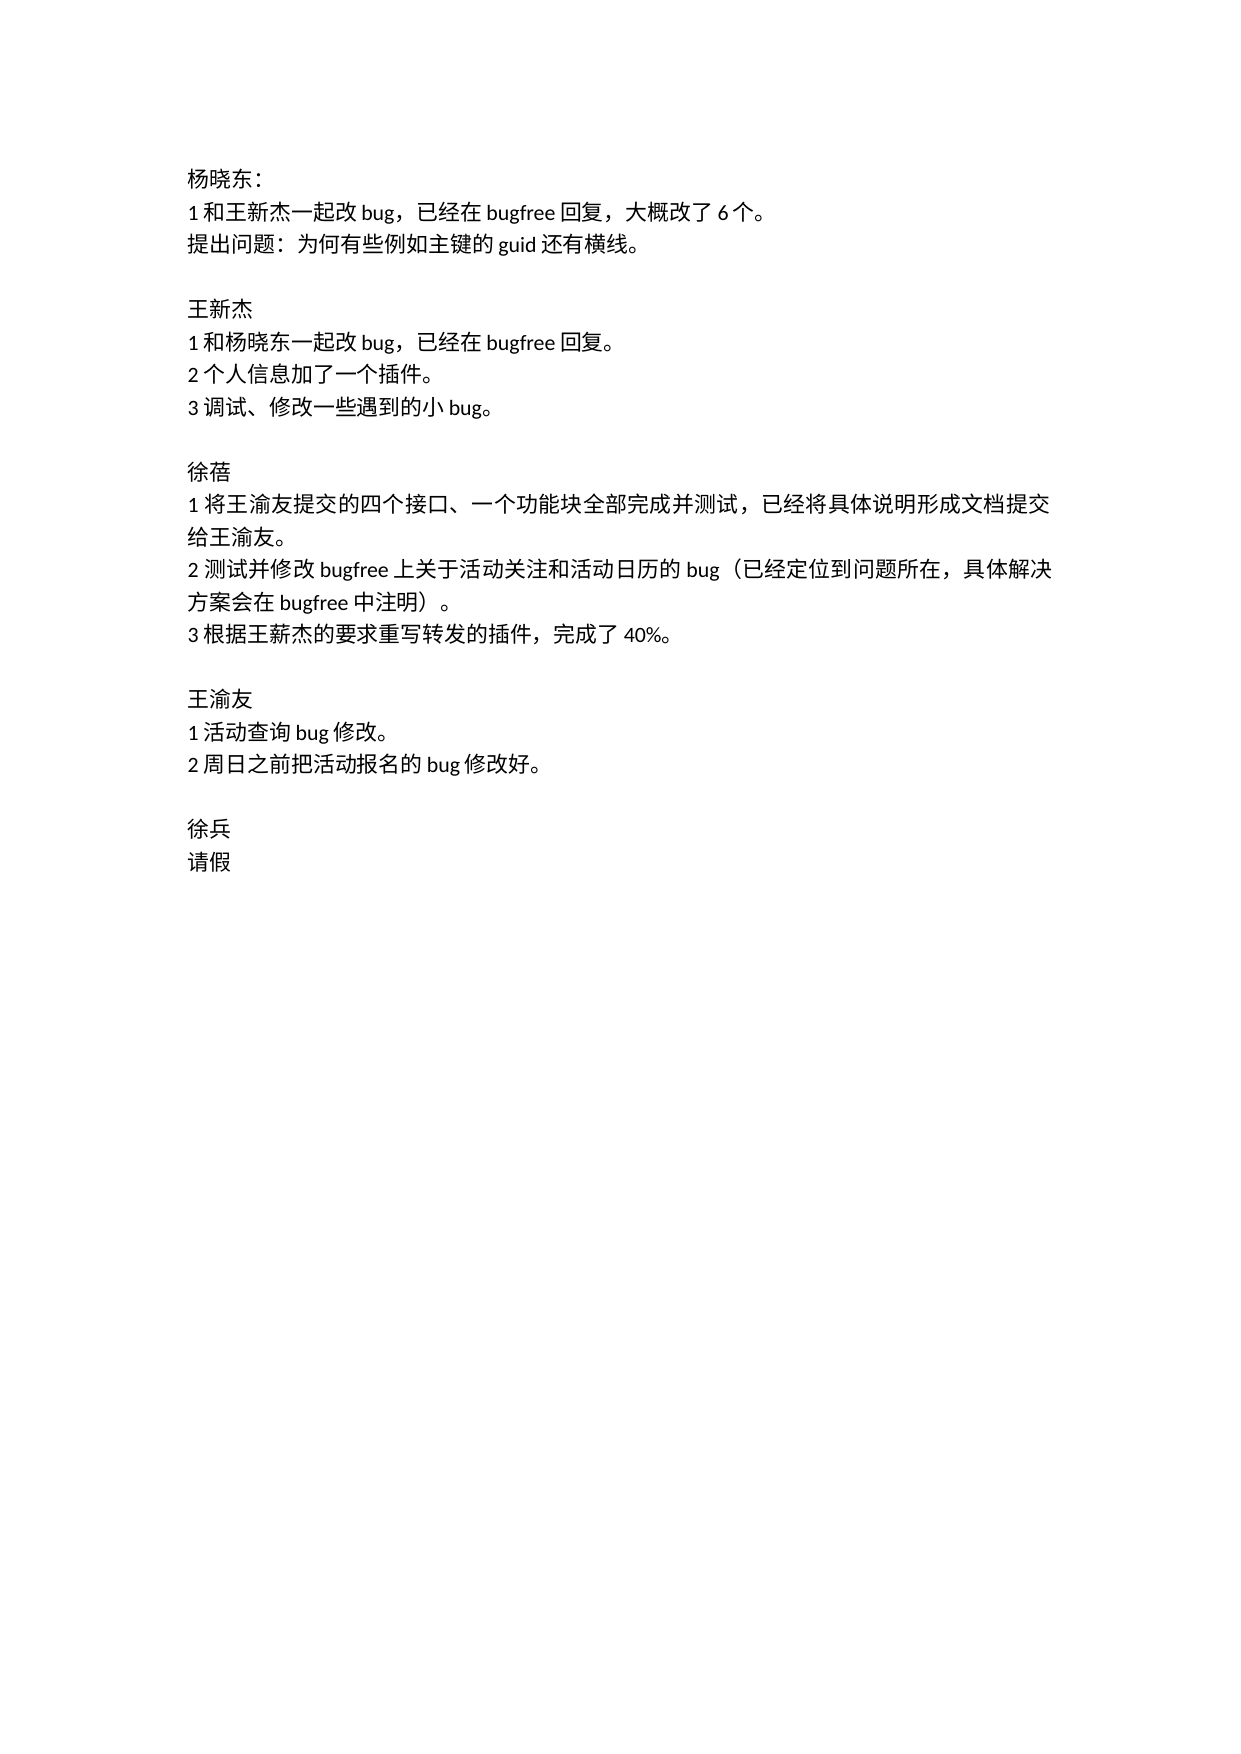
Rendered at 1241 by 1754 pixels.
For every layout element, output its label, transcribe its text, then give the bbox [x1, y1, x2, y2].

text 2 测试并修改bugfree上关于活动关注和活动日历的bug（已经定位到问题所在，具体解决方案会在bugfree中注明）。 [187, 552, 1053, 617]
text 徐兵 [187, 812, 1053, 844]
text 2 个人信息加了一个插件。 [187, 357, 1053, 389]
text 3 调试、修改一些遇到的小bug。 [187, 389, 1053, 422]
text 请假 [187, 844, 1053, 877]
text 2 周日之前把活动报名的bug修改好。 [187, 747, 1053, 779]
text 3 根据王薪杰的要求重写转发的插件，完成了40%。 [187, 617, 1053, 649]
text 1 和王新杰一起改bug，已经在bugfree回复，大概改了6个。 [187, 194, 1053, 227]
text 杨晓东： [187, 162, 1053, 194]
text 徐蓓 [187, 454, 1053, 487]
text 提出问题：为何有些例如主键的guid还有横线。 [187, 227, 1053, 259]
text 王新杰 [187, 292, 1053, 324]
text 王渝友 [187, 682, 1053, 714]
text 1 将王渝友提交的四个接口、一个功能块全部完成并测试，已经将具体说明形成文档提交给王渝友。 [187, 487, 1053, 552]
text 1 活动查询bug修改。 [187, 714, 1053, 747]
text 1 和杨晓东一起改bug，已经在bugfree回复。 [187, 324, 1053, 357]
